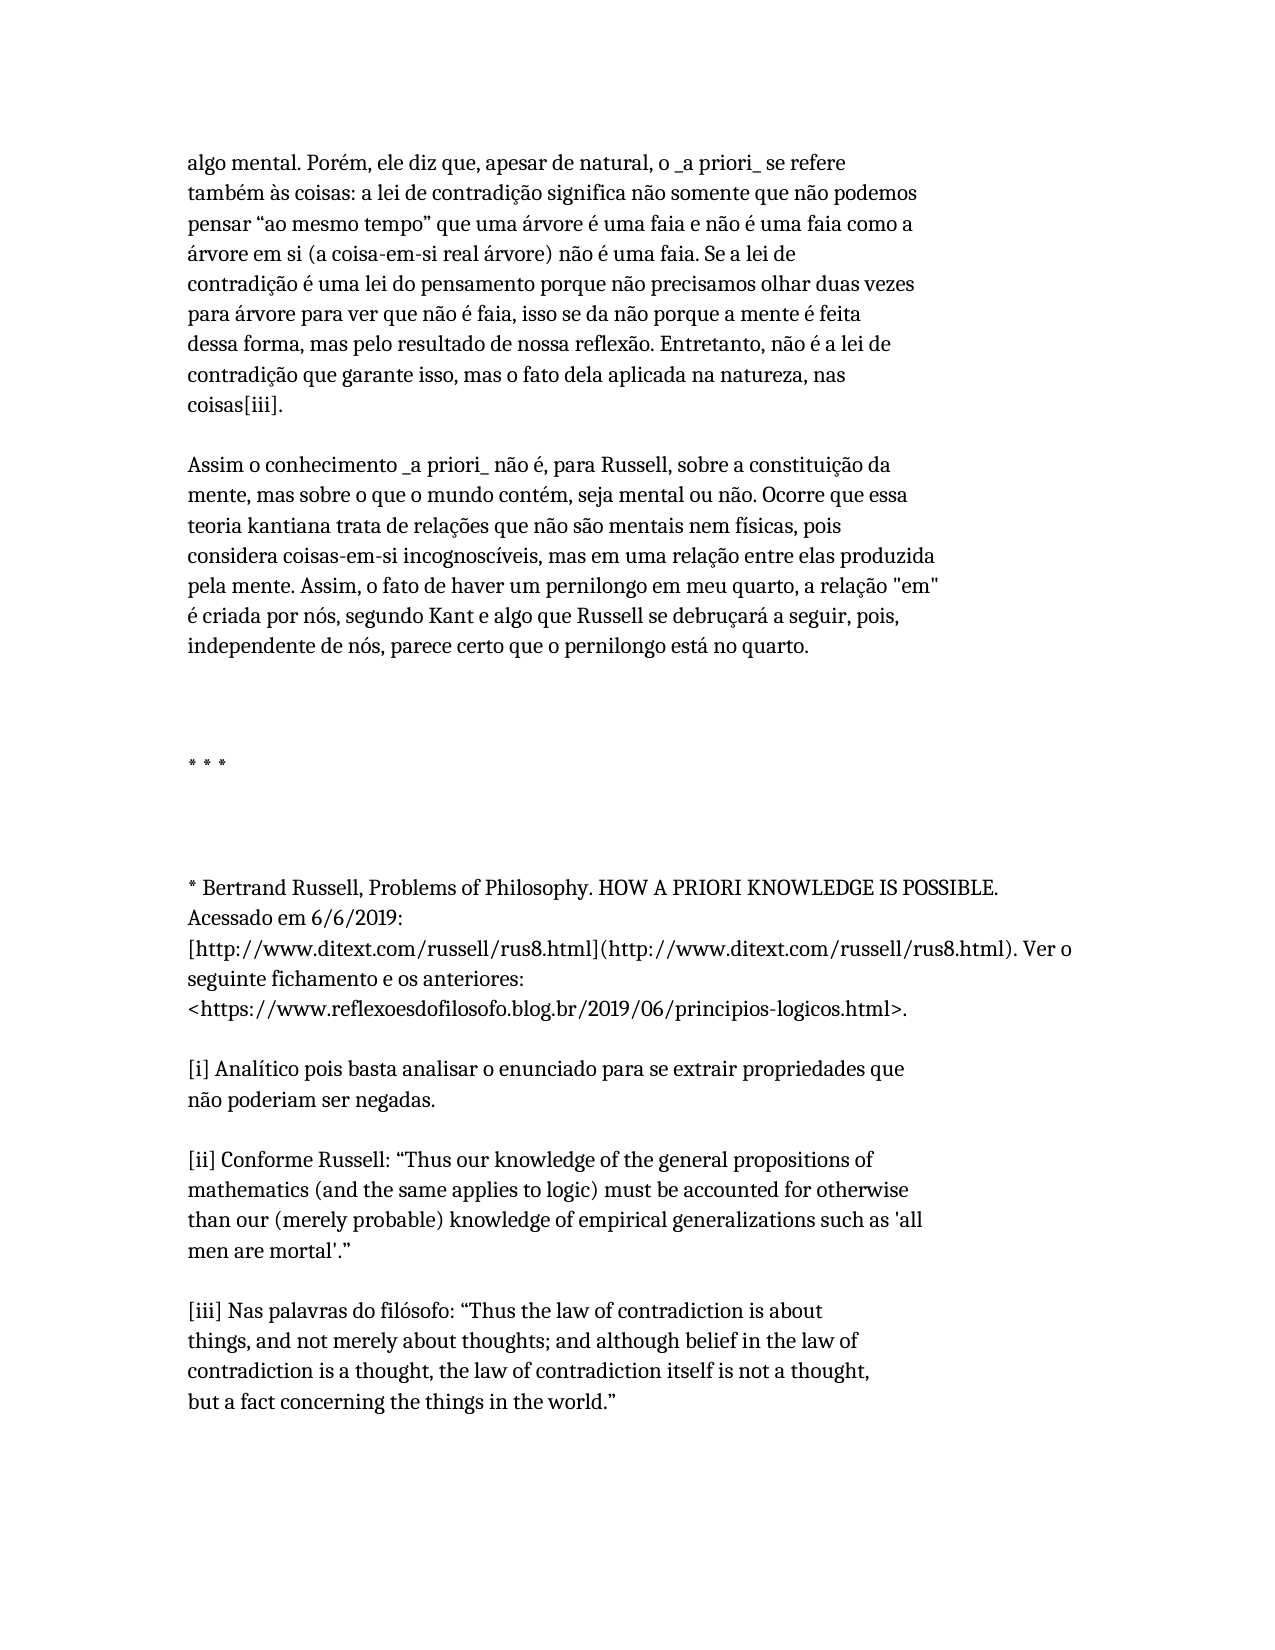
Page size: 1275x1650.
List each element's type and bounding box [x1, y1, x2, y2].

text [187, 150, 1087, 1445]
